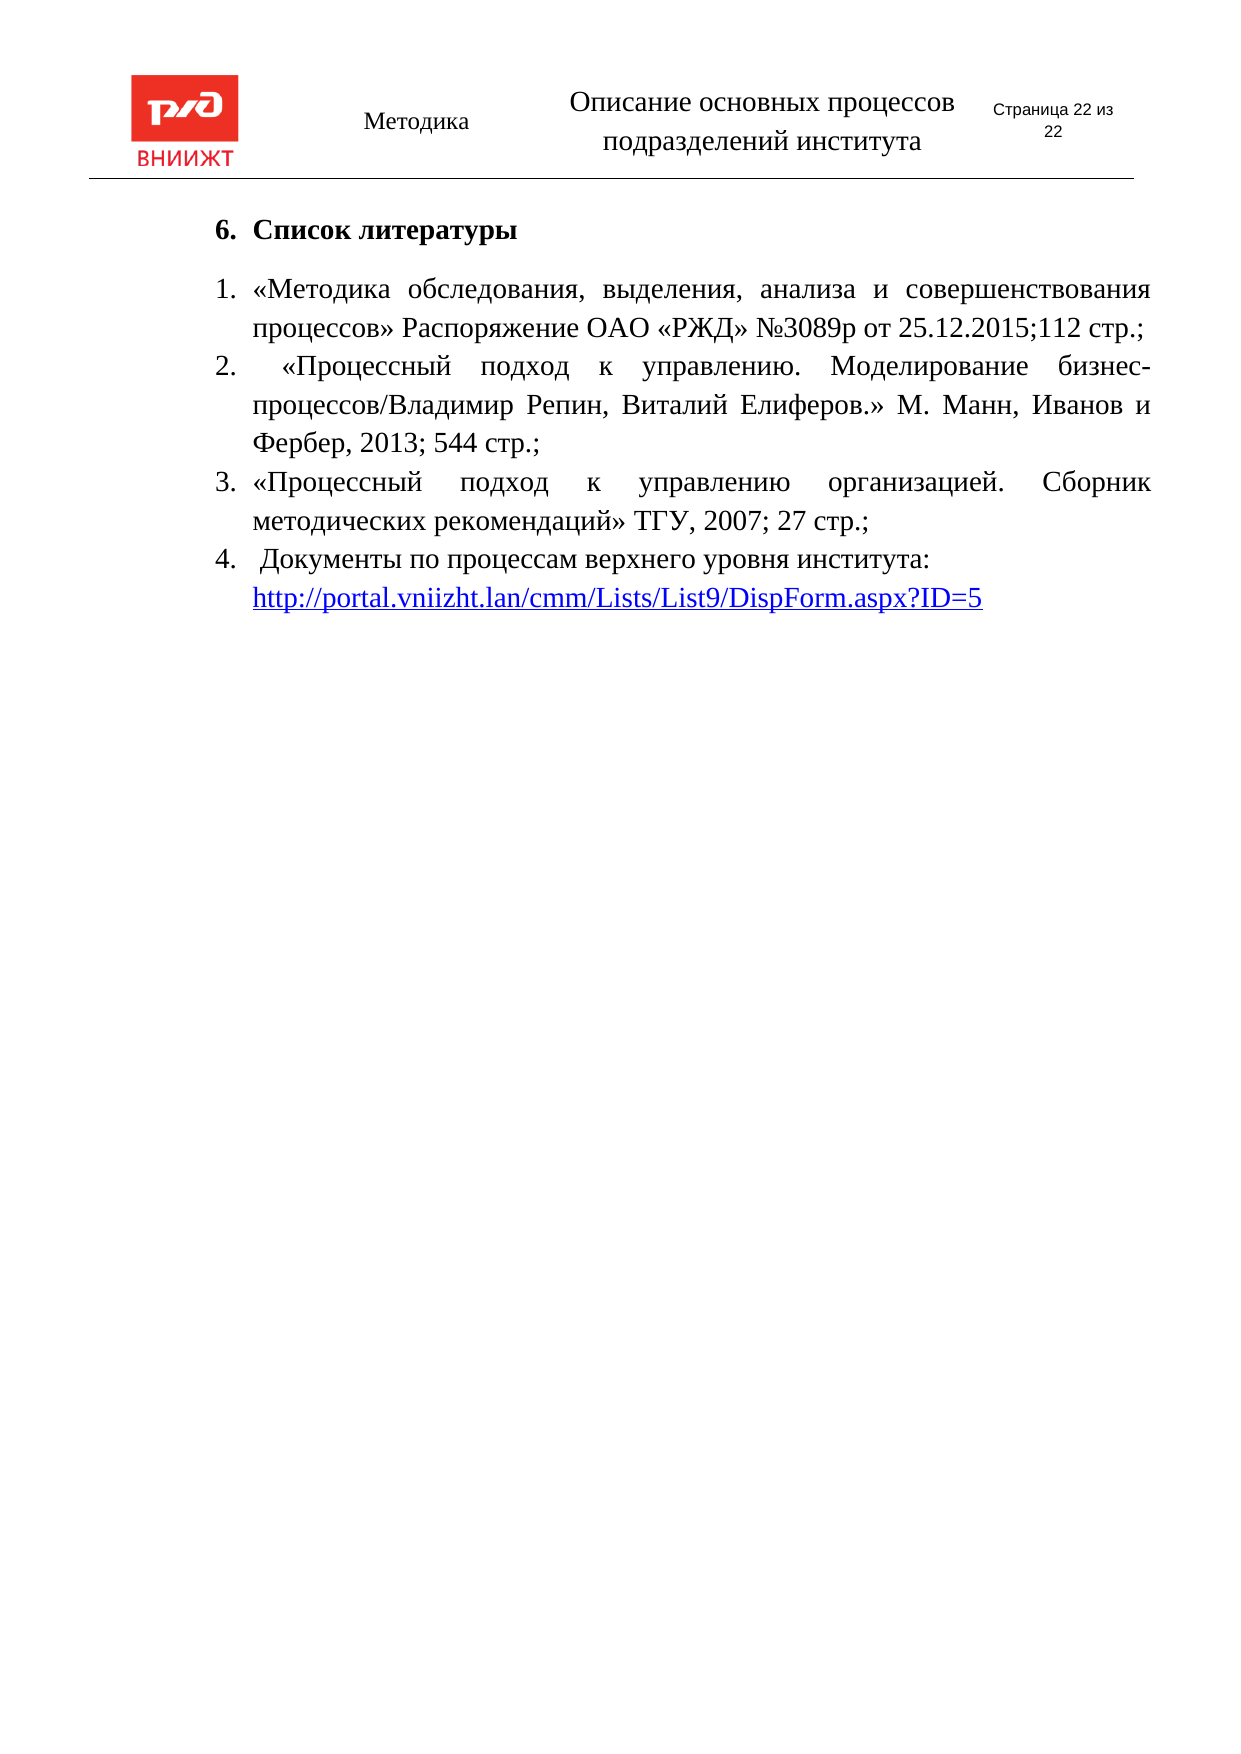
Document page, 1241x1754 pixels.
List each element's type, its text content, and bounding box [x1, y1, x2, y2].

picture [131, 75, 239, 166]
list Документы по процессам верхнего уровня института: [215, 541, 1152, 575]
subtitle Список литературы [215, 212, 1152, 246]
list «Процессный подход к управлению организацией. Сборник методических рекомендаций» ТГУ, 2007; 27 стр.; [215, 464, 1152, 536]
list «Процессный подход к управлению. Моделирование бизнес-процессов/Владимир Репин, Виталий Елиферов.» М. Манн, Иванов и Фербер, 2013; 544 стр.; [215, 348, 1152, 459]
list http://portal.vniizht.lan/cmm/Lists/List9/DispForm.aspx?ID=5 [252, 580, 1152, 613]
list «Методика обследования, выделения, анализа и совершенствования процессов» Распоряжение ОАО «РЖД» №3089р от 25.12.2015;112 стр.; [215, 271, 1152, 343]
